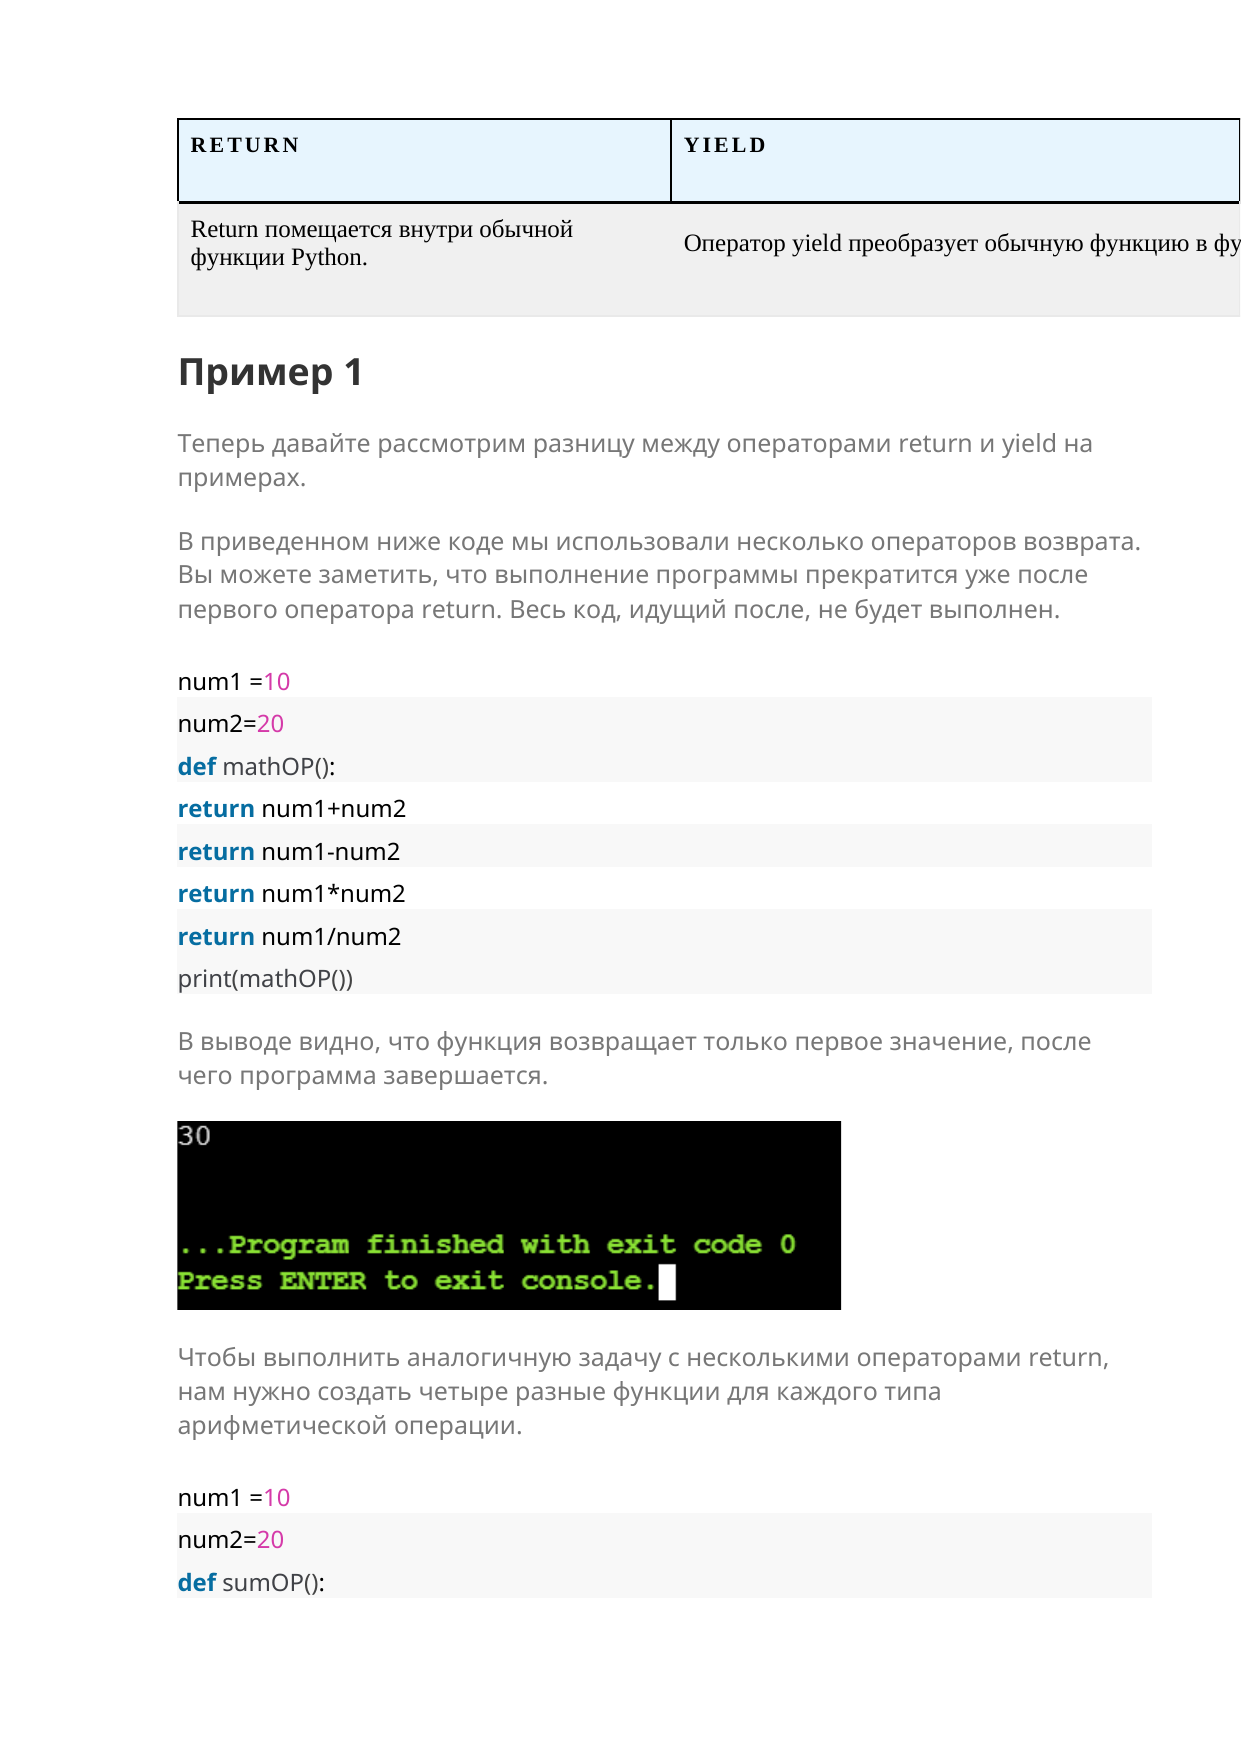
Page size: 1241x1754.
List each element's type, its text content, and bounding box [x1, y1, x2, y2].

picture [177, 1121, 842, 1310]
text num1 =10 [177, 654, 1152, 697]
text num2=20 [177, 697, 1152, 739]
text num2=20 [177, 1513, 1152, 1556]
table_header RETURN [179, 120, 670, 201]
text num1 =10 [177, 1471, 1152, 1513]
text return num1+num2 [177, 782, 1152, 824]
text Чтобы выполнить аналогичную задачу с несколькими операторами return, нам нужно создать четыре разные функции для каждого типа арифметической операции. [177, 1339, 1152, 1441]
text def sumOP(): [177, 1556, 1152, 1598]
text return num1*num2 [177, 867, 1152, 909]
text return num1-num2 [177, 824, 1152, 867]
text Теперь давайте рассмотрим разницу между операторами return и yield на примерах. [177, 426, 1152, 494]
text В приведенном ниже коде мы использовали несколько операторов возврата. Вы можете заметить, что выполнение программы прекратится уже после первого оператора return. Весь код, идущий после, не будет выполнен. [177, 523, 1152, 625]
table_cell Return помещается внутри обычной функции Python. [179, 204, 671, 315]
text def mathOP(): [177, 739, 1152, 782]
table_header YIELD [672, 120, 1239, 201]
text Пример 1 [177, 346, 1152, 397]
text В выводе видно, что функция возвращает только первое значение, после чего программа завершается. [177, 1024, 1152, 1092]
text return num1/num2 [177, 909, 1152, 952]
text print(mathOP()) [177, 952, 1152, 994]
table_cell Оператор yield преобразует обычную функцию в функцию-генератор. [671, 204, 1239, 315]
